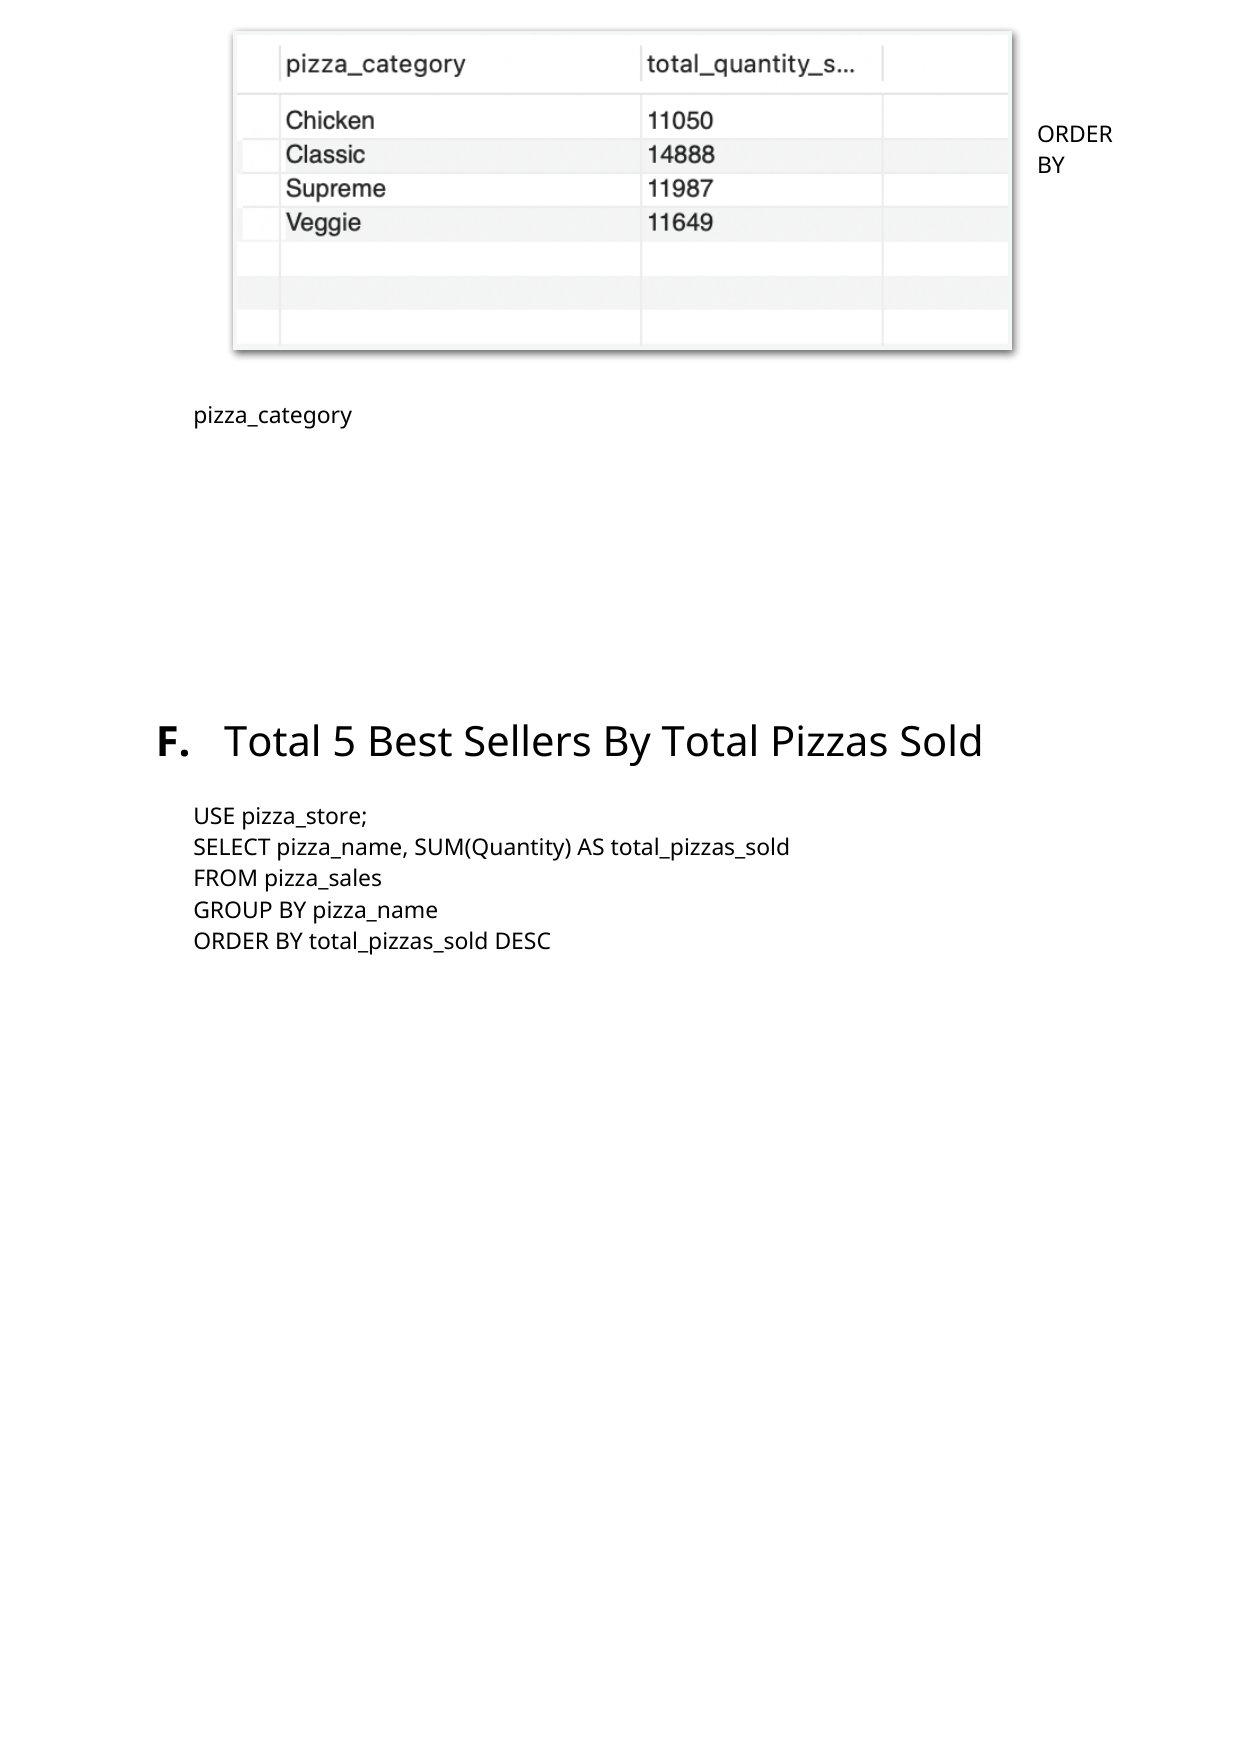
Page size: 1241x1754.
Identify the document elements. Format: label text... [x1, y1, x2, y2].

text ORDER BY total_pizzas_sold DESC [193, 925, 1122, 956]
text ORDER BY pizza_category [193, 118, 1122, 431]
picture [237, 35, 1008, 346]
text FROM pizza_sales [193, 862, 1122, 894]
text GROUP BY pizza_name [193, 894, 1122, 925]
subtitle Total 5 Best Sellers By Total Pizzas Sold [156, 712, 1122, 769]
text USE pizza_store; [193, 800, 1122, 831]
text SELECT pizza_name, SUM(Quantity) AS total_pizzas_sold [193, 831, 1122, 862]
